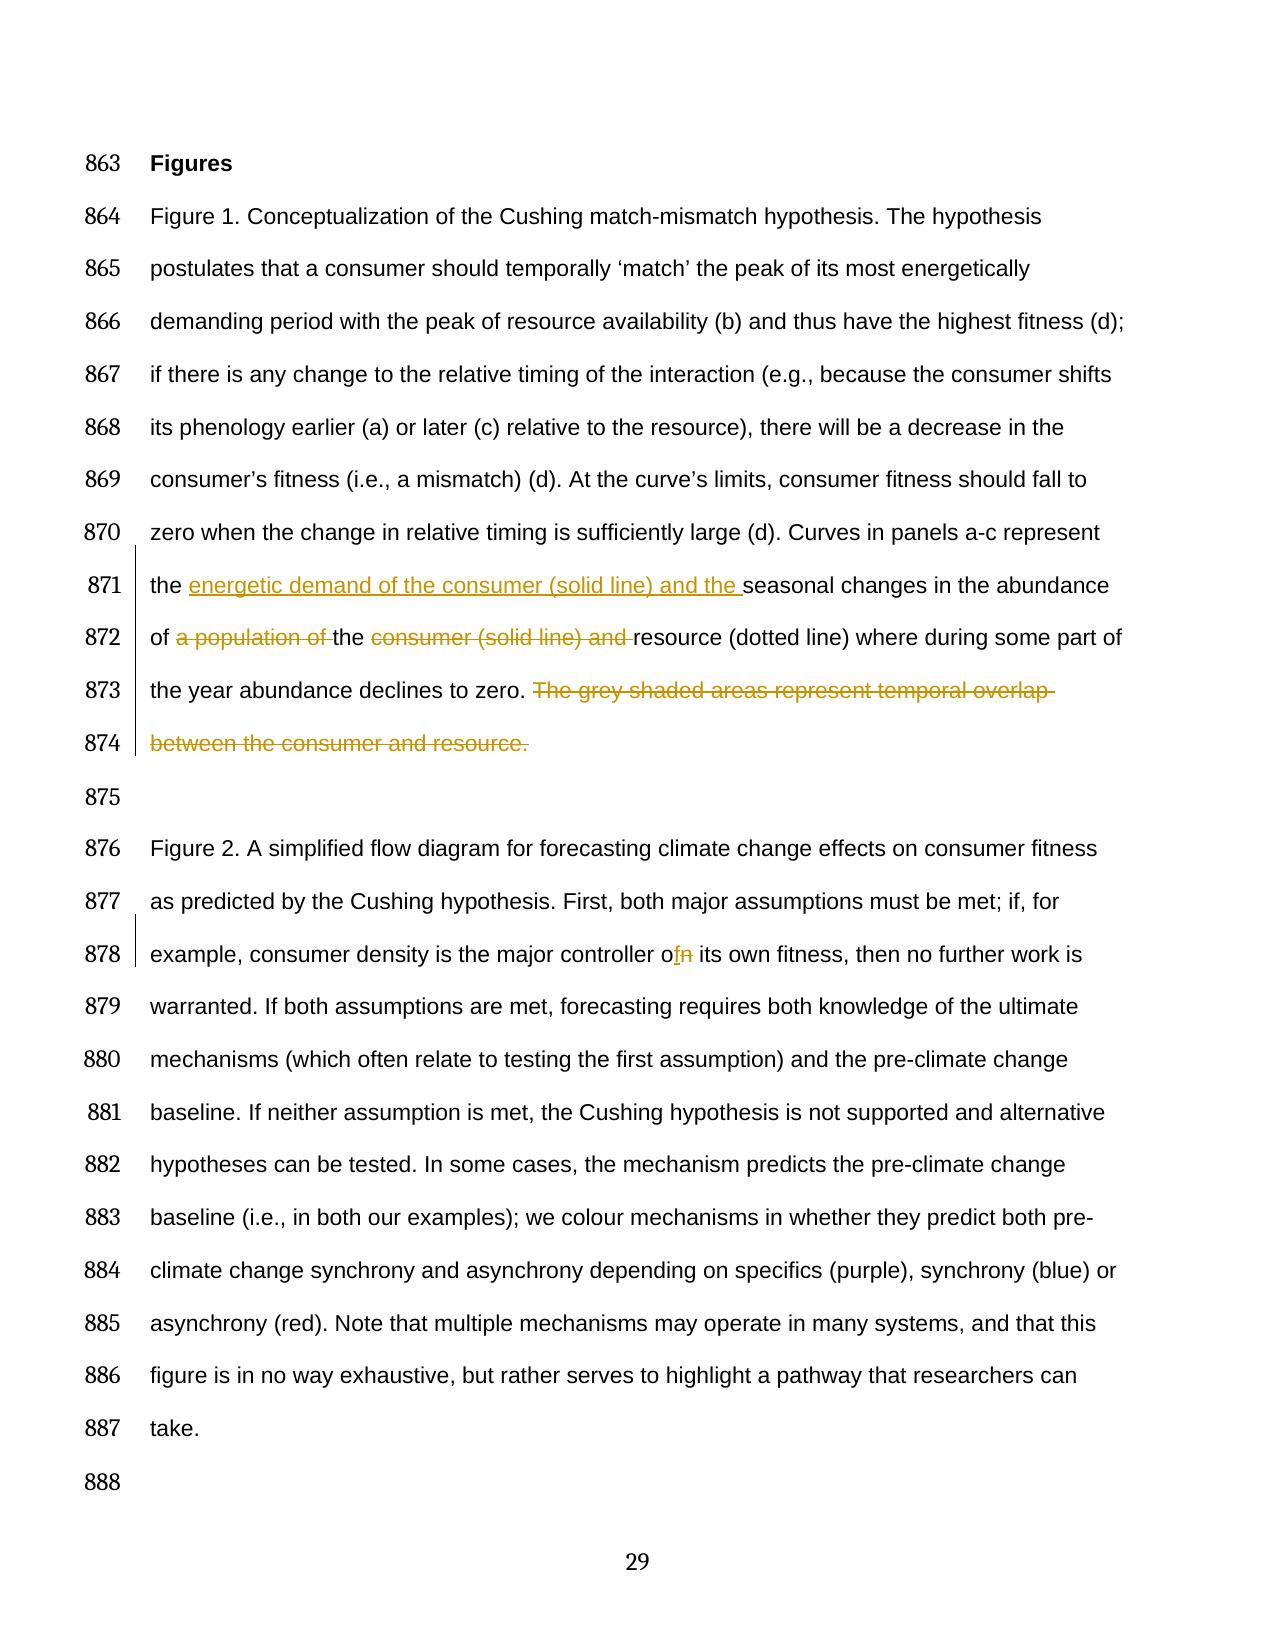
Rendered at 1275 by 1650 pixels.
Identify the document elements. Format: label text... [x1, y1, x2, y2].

text Figures [150, 150, 1125, 176]
text Figure 2. A simplified flow diagram for forecasting climate change effects on consumer fitness as predicted by the Cushing hypothesis. First, both major assumptions must be met; if, for example, consumer density is the major controller o its own fitness, then no further work is warranted. If both assumptions are met, forecasting requires both knowledge of the ultimate mechanisms (which often relate to testing the first assumption) and the pre-climate change baseline. If neither assumption is met, the Cushing hypothesis is not supported and alternative hypotheses can be tested. In some cases, the mechanism predicts the pre-climate change baseline (i.e., in both our examples); we colour mechanisms in whether they predict both pre-climate change synchrony and asynchrony depending on specifics (purple), synchrony (blue) or asynchrony (red). Note that multiple mechanisms may operate in many systems, and that this figure is in no way exhaustive, but rather serves to highlight a pathway that researchers can take. [150, 835, 1125, 1441]
text Figure 1. Conceptualization of the Cushing match-mismatch hypothesis. The hypothesis postulates that a consumer should temporally ‘match’ the peak of its most energetically demanding period with the peak of resource availability (b) and thus have the highest fitness (d); if there is any change to the relative timing of the interaction (e.g., because the consumer shifts its phenology earlier (a) or later (c) relative to the resource), there will be a decrease in the consumer’s fitness (i.e., a mismatch) (d). At the curve’s limits, consumer fitness should fall to zero when the change in relative timing is sufficiently large (d). Curves in panels a-c represent the seasonal changes in the abundance of the resource (dotted line) where during some part of the year abundance declines to zero. [150, 203, 1125, 756]
